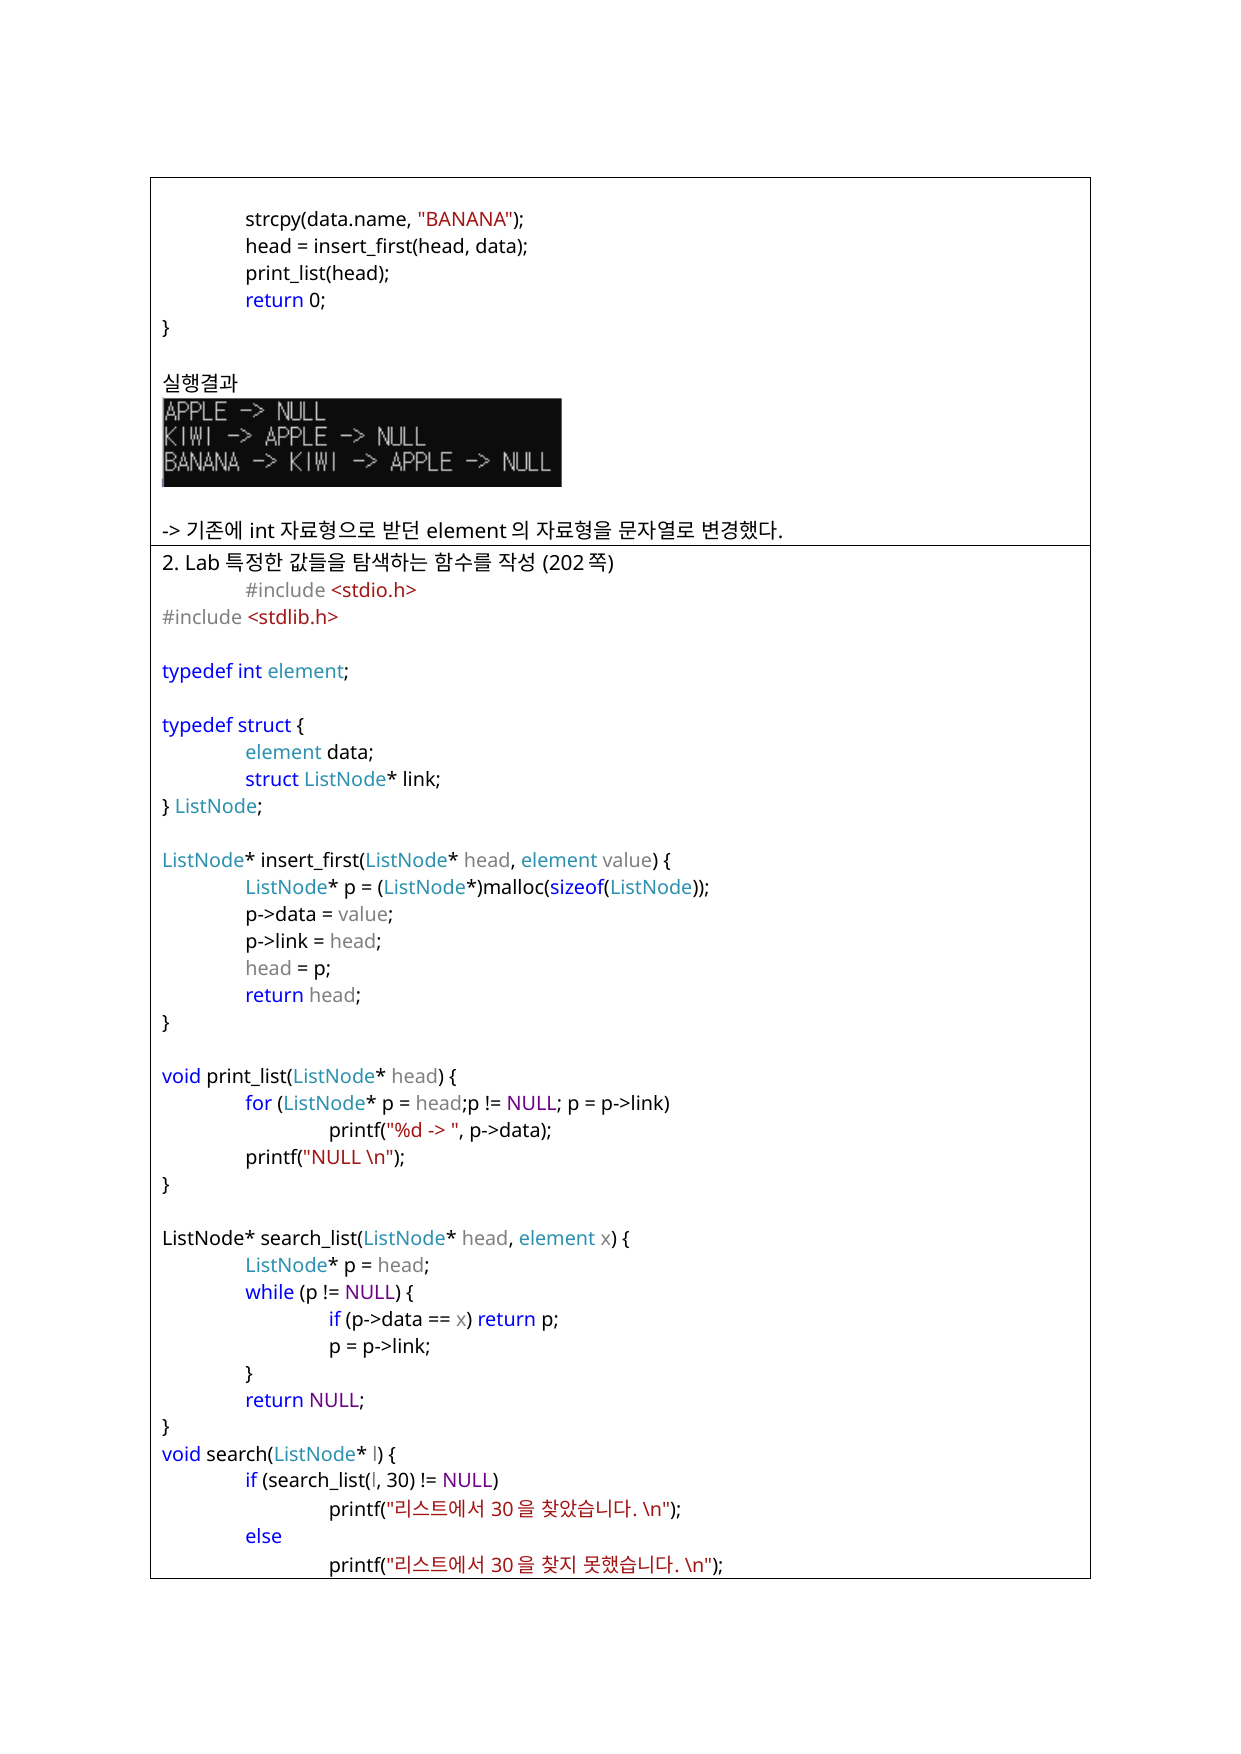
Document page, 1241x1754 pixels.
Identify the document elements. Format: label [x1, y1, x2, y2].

table_cell [151, 546, 1090, 1578]
table_header [151, 178, 1090, 545]
picture [161, 397, 562, 487]
